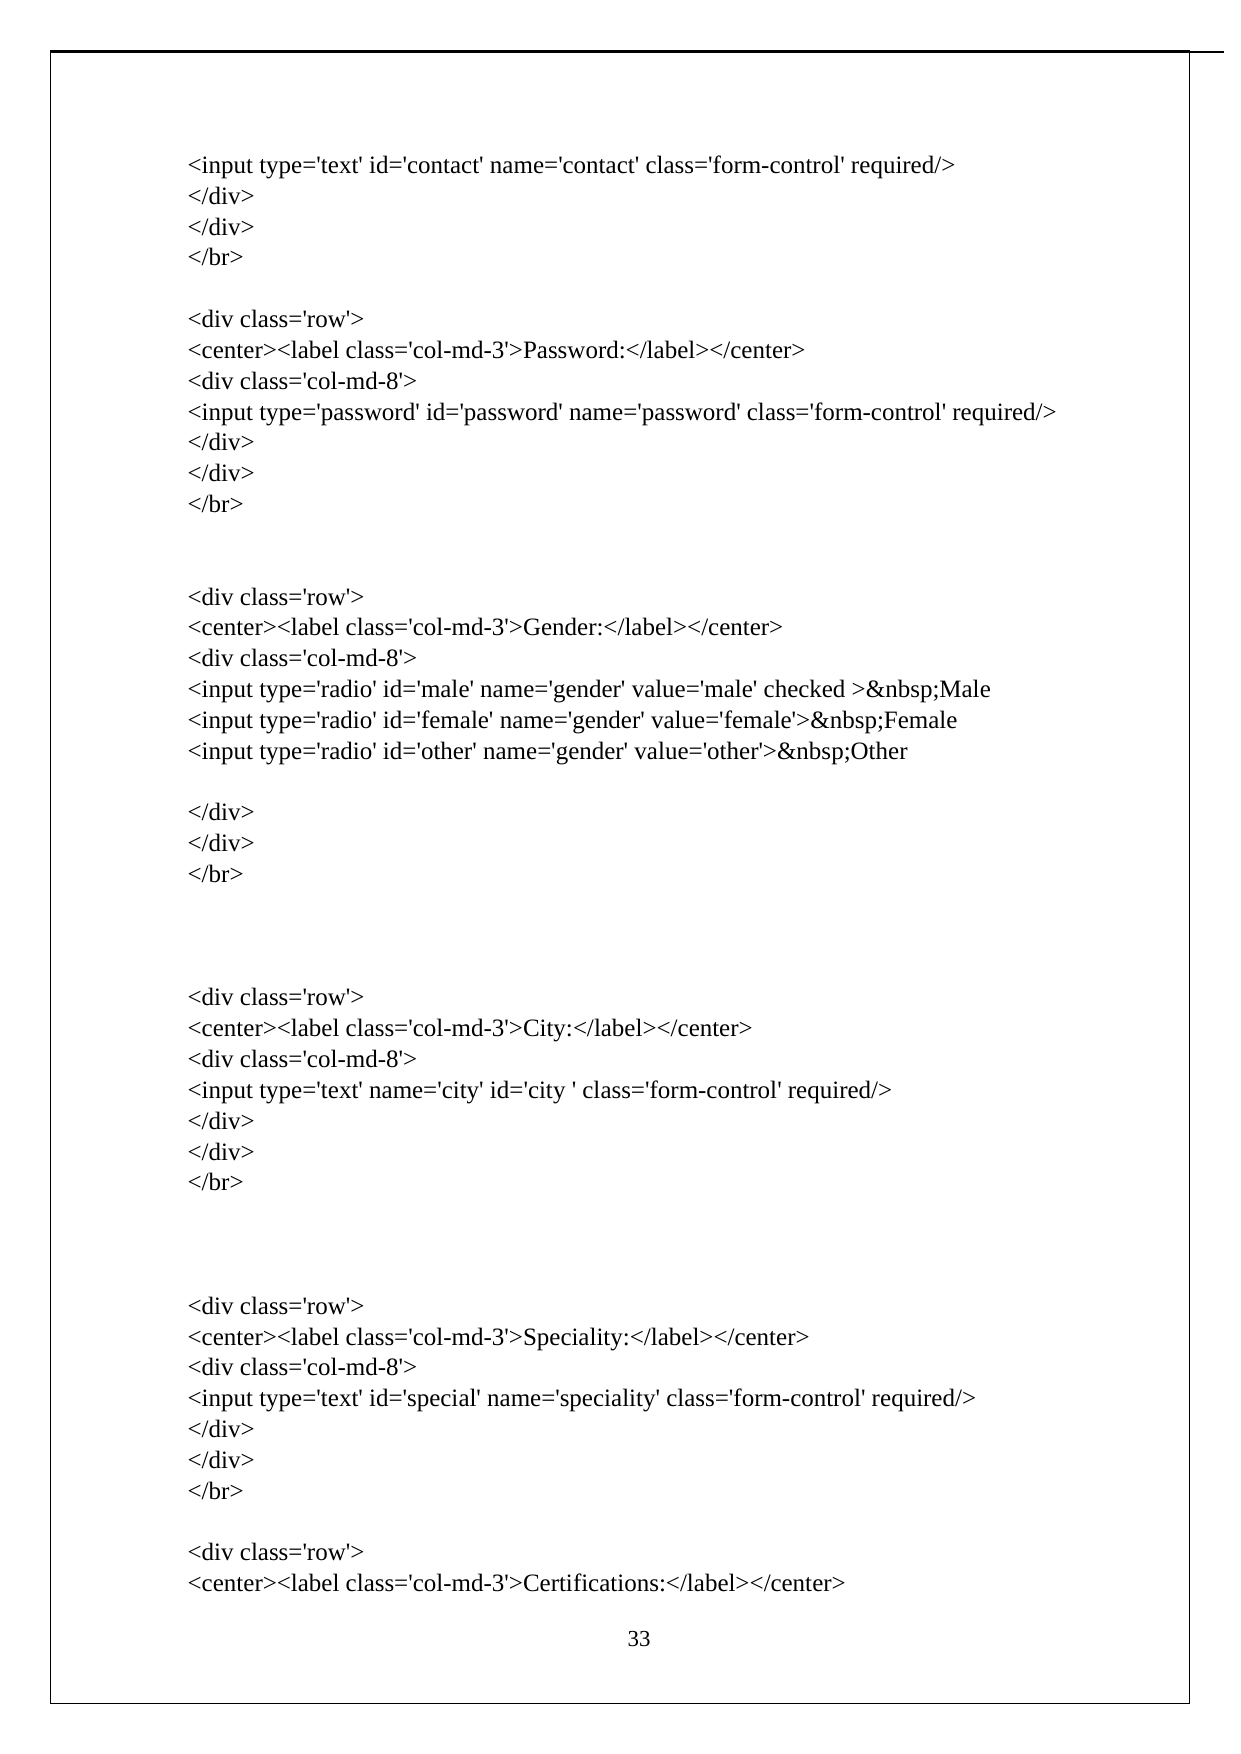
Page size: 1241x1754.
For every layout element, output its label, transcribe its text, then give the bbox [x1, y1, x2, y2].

text <input type='radio' id='other' name='gender' value='other'>&nbsp;Other [187, 736, 1090, 764]
text </div> [187, 181, 1090, 209]
text <div class='col-md-8'> [187, 366, 1090, 394]
text </div> [187, 1445, 1090, 1474]
text </div> [187, 1137, 1090, 1165]
text </div> [187, 797, 1090, 826]
text <div class='row'> [187, 304, 1090, 333]
text <input type='text' id='contact' name='contact' class='form-control' required/> [187, 150, 1090, 179]
text </div> [187, 1414, 1090, 1443]
text <center><label class='col-md-3'>Speciality:</label></center> [187, 1322, 1090, 1350]
text </br> [187, 1167, 1090, 1196]
text <div class='col-md-8'> [187, 1352, 1090, 1381]
text <div class='row'> [187, 1291, 1090, 1319]
text <input type='radio' id='male' name='gender' value='male' checked >&nbsp;Male [187, 674, 1090, 703]
text </div> [187, 1106, 1090, 1134]
text <div class='row'> [187, 982, 1090, 1011]
text </br> [187, 242, 1090, 271]
text </div> [187, 212, 1090, 240]
text <input type='text' id='special' name='speciality' class='form-control' required/> [187, 1383, 1090, 1412]
text </div> [187, 828, 1090, 857]
text <div class='row'> [187, 582, 1090, 610]
text <div class='row'> [187, 1537, 1090, 1566]
text <div class='col-md-8'> [187, 643, 1090, 672]
text </div> [187, 427, 1090, 456]
text <center><label class='col-md-3'>Certifications:</label></center> [187, 1568, 1090, 1597]
text <input type='text' name='city' id='city ' class='form-control' required/> [187, 1075, 1090, 1104]
text </br> [187, 489, 1090, 518]
text <input type='password' id='password' name='password' class='form-control' required/> [187, 397, 1090, 425]
text </br> [187, 1476, 1090, 1504]
text </br> [187, 859, 1090, 888]
text <div class='col-md-8'> [187, 1044, 1090, 1073]
text <center><label class='col-md-3'>Gender:</label></center> [187, 612, 1090, 641]
text <center><label class='col-md-3'>City:</label></center> [187, 1013, 1090, 1042]
text <input type='radio' id='female' name='gender' value='female'>&nbsp;Female [187, 705, 1090, 734]
text <center><label class='col-md-3'>Password:</label></center> [187, 335, 1090, 364]
text </div> [187, 458, 1090, 487]
